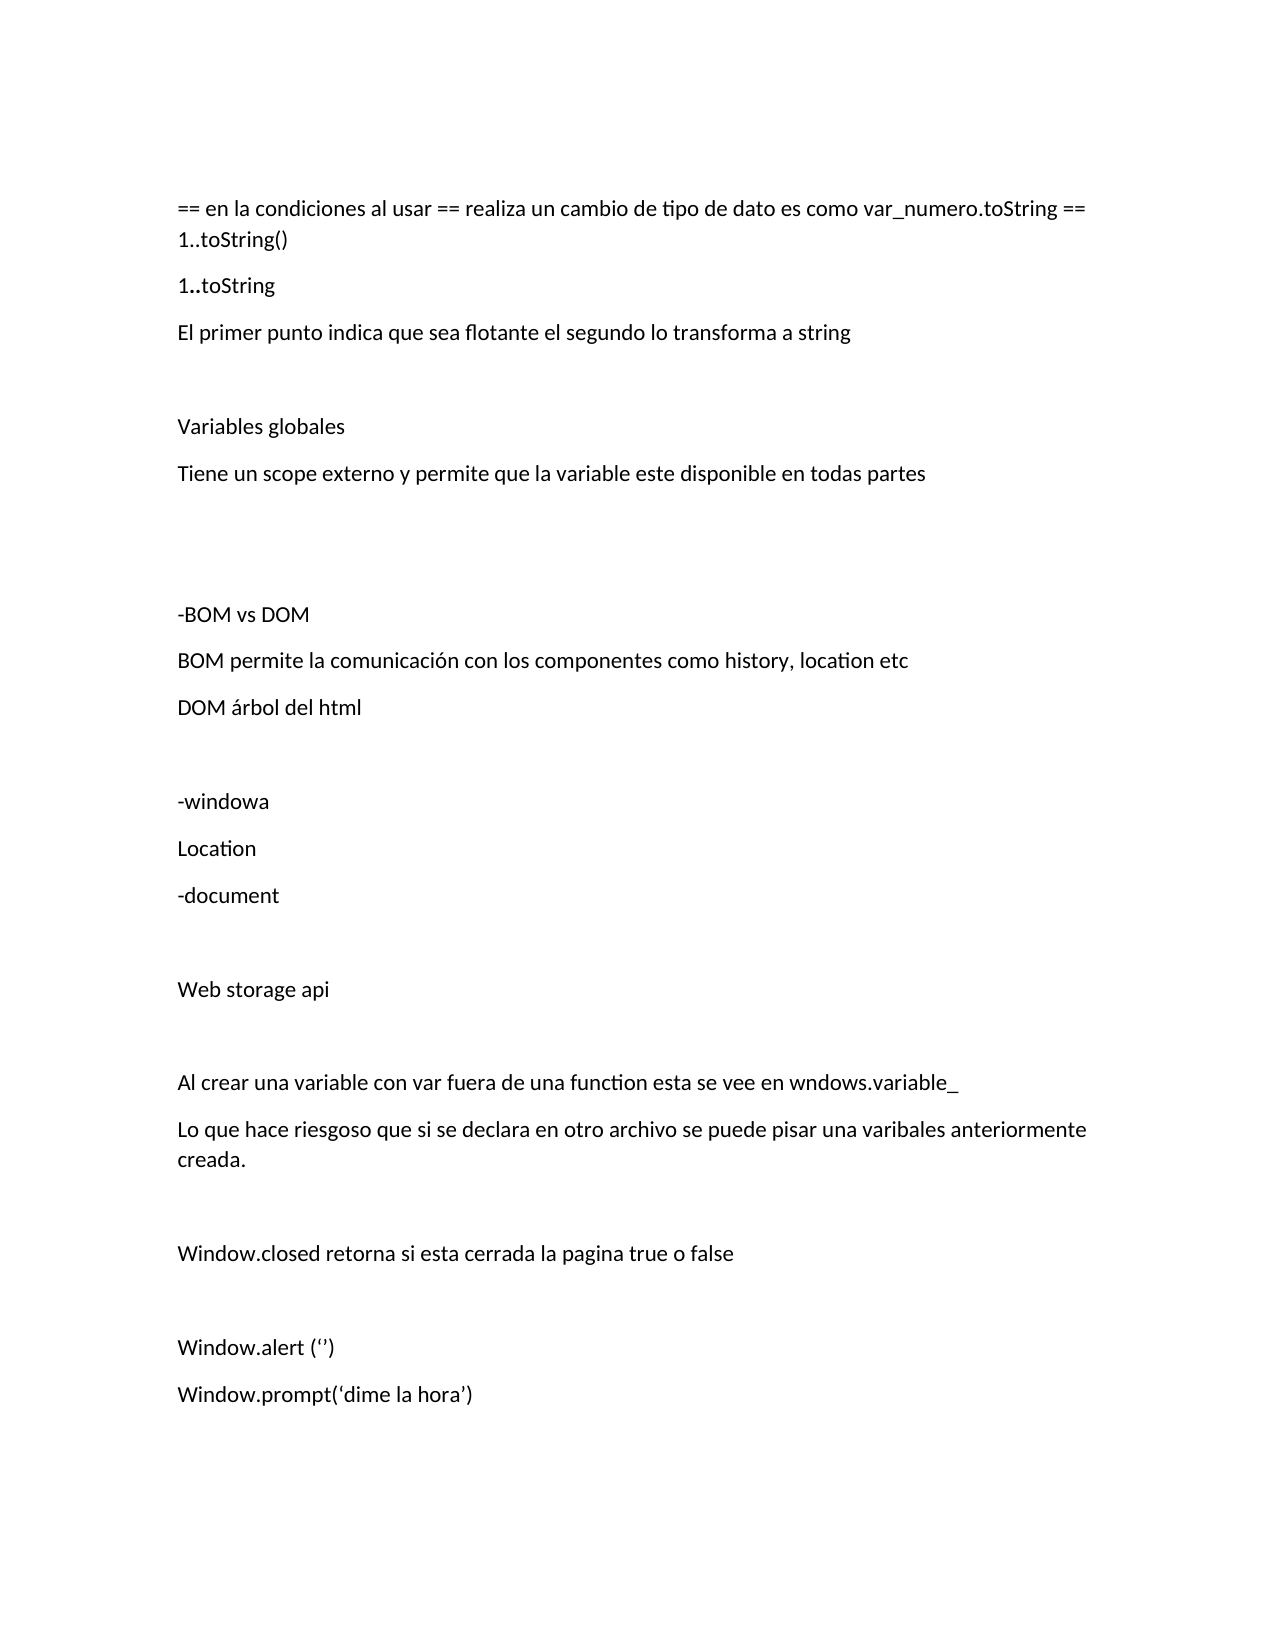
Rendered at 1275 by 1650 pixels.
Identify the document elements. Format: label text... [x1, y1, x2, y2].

text Window.closed retorna si esta cerrada la pagina true o false [177, 1239, 1098, 1267]
text == en la condiciones al usar == realiza un cambio de tipo de dato es como var_numero.toString == 1..toString() [177, 194, 1098, 253]
text Window.alert (‘’) [177, 1333, 1098, 1361]
text Window.prompt(‘dime la hora’) [177, 1380, 1098, 1408]
text DOM árbol del html [177, 693, 1098, 721]
text BOM permite la comunicación con los componentes como history, location etc [177, 647, 1098, 674]
text -BOM vs DOM [177, 600, 1098, 628]
text -document [177, 881, 1098, 909]
text El primer punto indica que sea flotante el segundo lo transforma a string [177, 318, 1098, 346]
text 1..toString [177, 272, 1098, 299]
text Web storage api [177, 975, 1098, 1003]
text Lo que hace riesgoso que si se declara en otro archivo se puede pisar una varibales anteriormente creada. [177, 1115, 1098, 1173]
text Location [177, 834, 1098, 862]
text Tiene un scope externo y permite que la variable este disponible en todas partes [177, 459, 1098, 487]
text Variables globales [177, 412, 1098, 440]
text -windowa [177, 787, 1098, 815]
text Al crear una variable con var fuera de una function esta se vee en wndows.variable_ [177, 1068, 1098, 1096]
